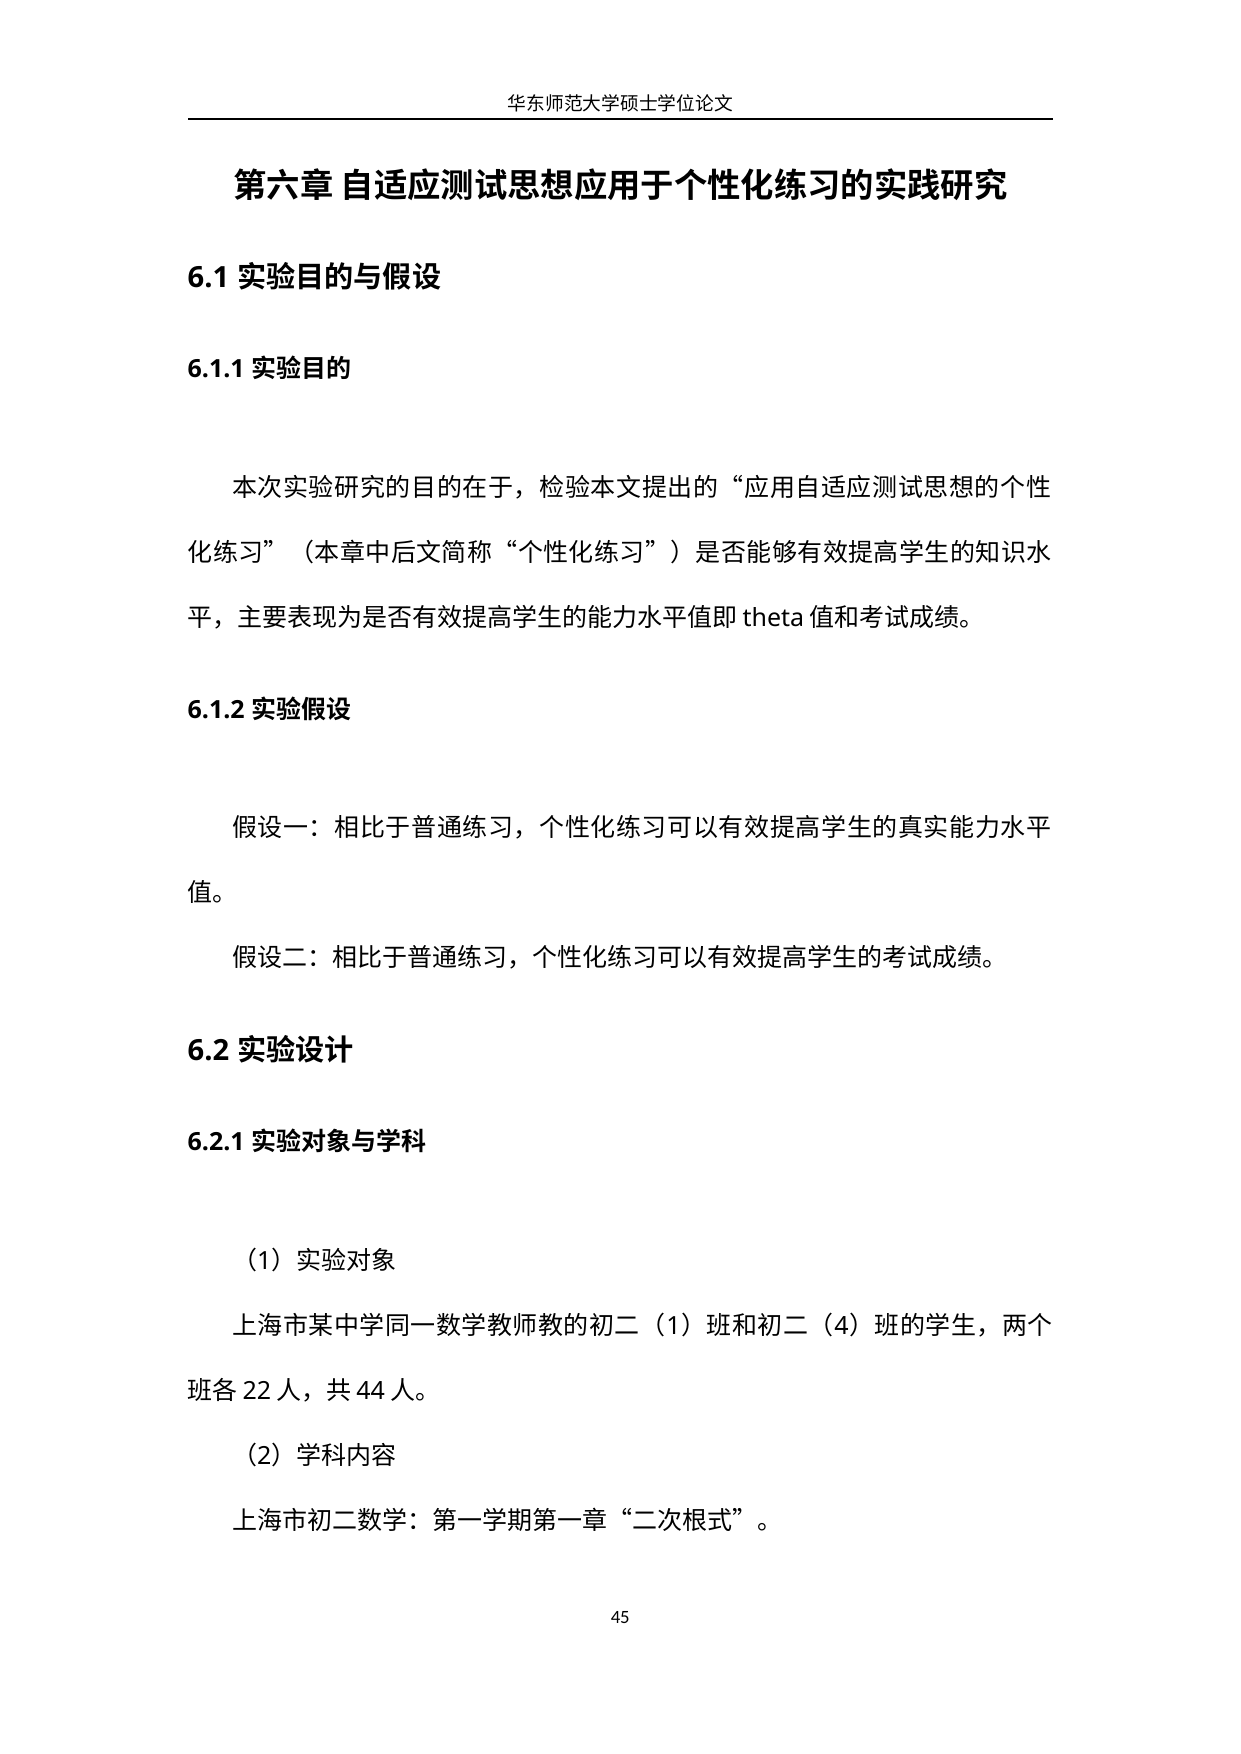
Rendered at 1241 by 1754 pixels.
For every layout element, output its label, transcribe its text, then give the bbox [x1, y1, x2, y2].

subtitle 6.1 实验目的与假设 [187, 242, 1053, 307]
subtitle 6.1.2 实验假设 [187, 675, 1053, 740]
text 本次实验研究的目的在于，检验本文提出的“应用自适应测试思想的个性化练习”（本章中后文简称“个性化练习”）是否能够有效提高学生的知识水平，主要表现为是否有效提高学生的能力水平值即theta值和考试成绩。 [187, 453, 1053, 648]
text 上海市初二数学：第一学期第一章“二次根式”。 [187, 1486, 1053, 1551]
subtitle 6.1.1 实验目的 [187, 334, 1053, 399]
text （1）实验对象 [187, 1226, 1053, 1291]
text 假设一：相比于普通练习，个性化练习可以有效提高学生的真实能力水平值。 [187, 793, 1053, 923]
text 假设二：相比于普通练习，个性化练习可以有效提高学生的考试成绩。 [187, 923, 1053, 988]
text （2）学科内容 [187, 1421, 1053, 1486]
text 第六章 自适应测试思想应用于个性化练习的实践研究 [187, 150, 1053, 215]
subtitle 6.2.1 实验对象与学科 [187, 1107, 1053, 1172]
text 上海市某中学同一数学教师教的初二（1）班和初二（4）班的学生，两个班各22人，共44人。 [187, 1291, 1053, 1421]
subtitle 6.2 实验设计 [187, 1015, 1053, 1080]
